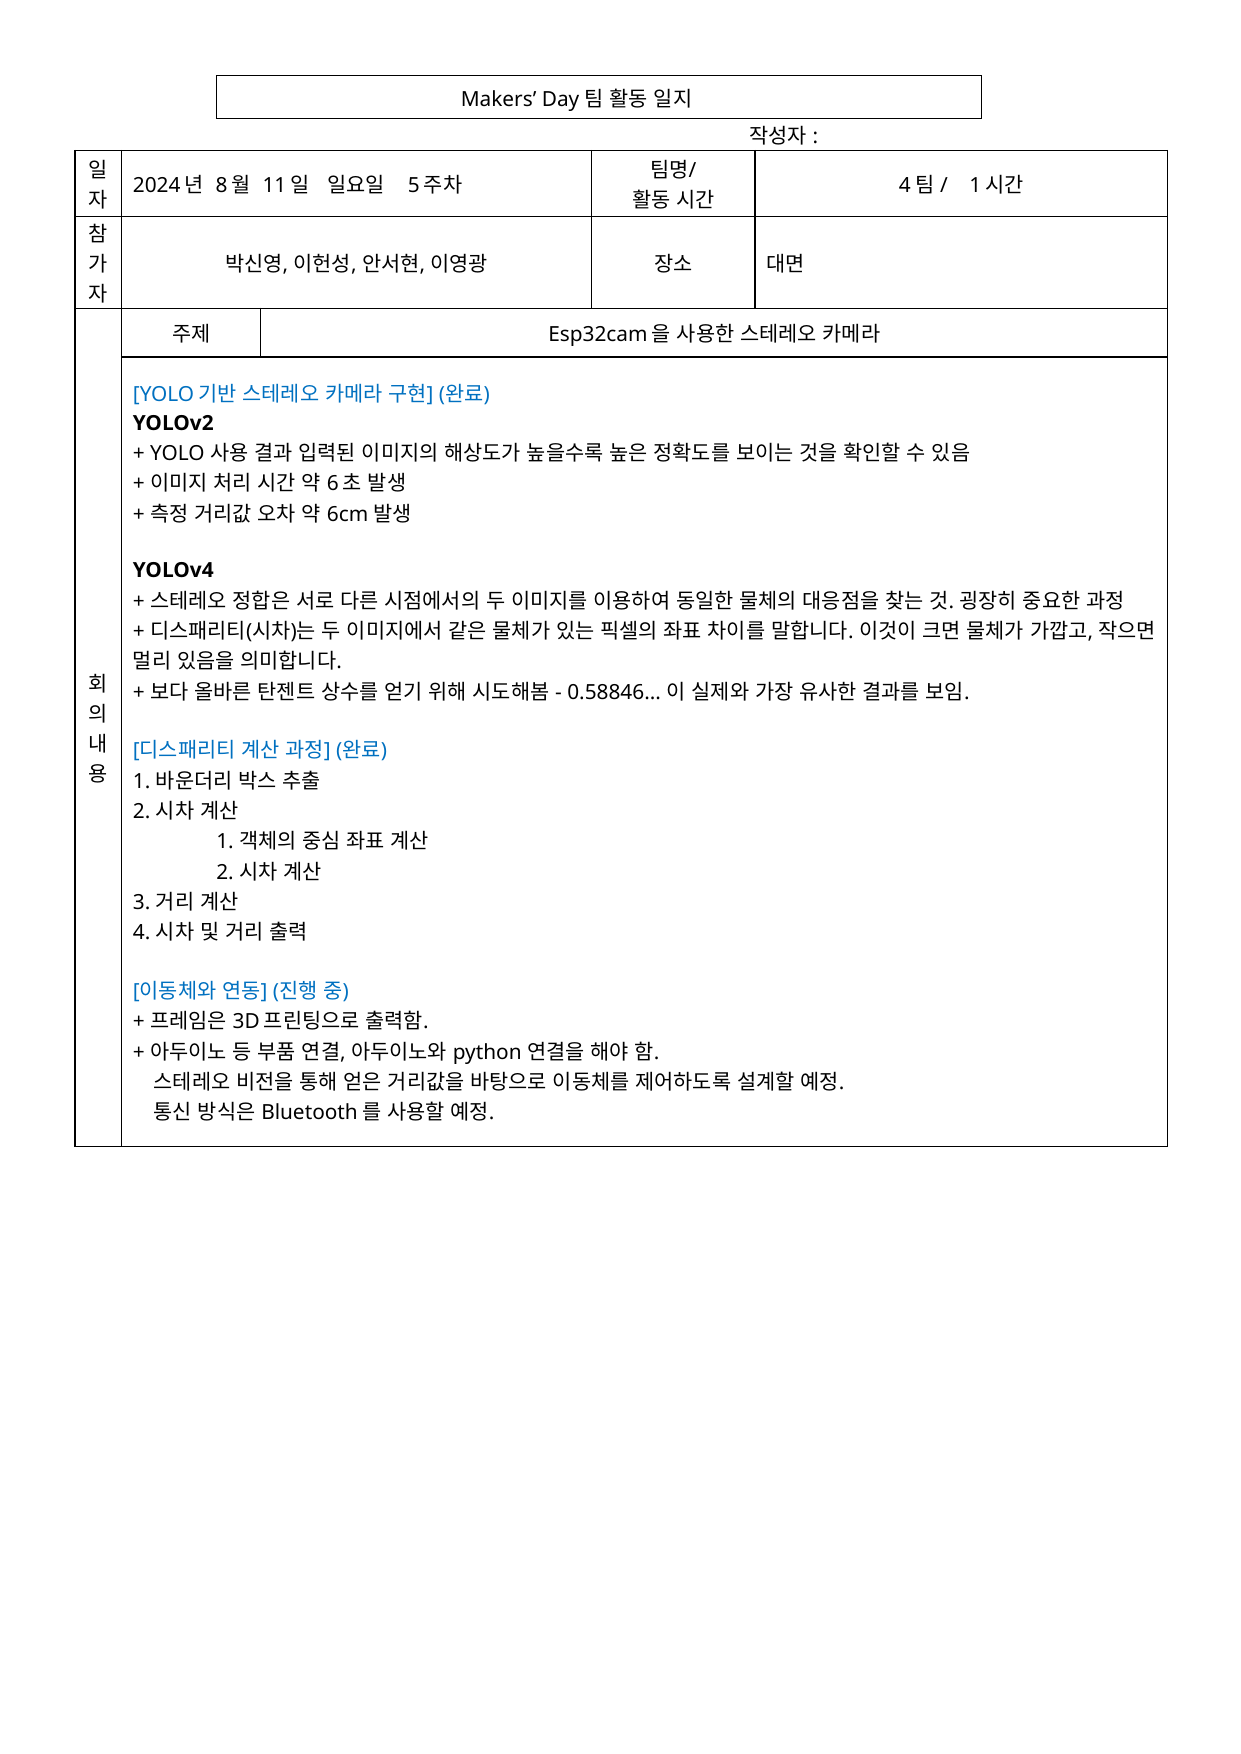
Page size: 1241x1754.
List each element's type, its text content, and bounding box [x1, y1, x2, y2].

table_cell [YOLO기반 스테레오 카메라 구현] (완료) YOLOv2 + YOLO 사용 결과 입력된 이미지의 해상도가 높을수록 높은 정확도를 보이는 것을 확인할 수 있음 + 이미지 처리 시간 약 6초 발생 + 측정 거리값 오차 약 6cm 발생 YOLOv4 + 스테레오 정합은 서로 다른 시점에서의 두 이미지를 이용하여 동일한 물체의 대응점을 찾는 것. 굉장히 중요한 과정 + 디스패리티(시차)는 두 이미지에서 같은 물체가 있는 픽셀의 좌표 차이를 말합니다. 이것이 크면 물체가 가깝고, 작으면 멀리 있음을 의미합니다. + 보다 올바른 탄젠트 상수를 얻기 위해 시도해봄 - 0.58846... 이 실제와 가장 유사한 결과를 보임. [디스패리티 계산 과정] (완료) 1. 바운더리 박스 추출 2. 시차 계산 1. 객체의 중심 좌표 계산 2. 시차 계산 3. 거리 계산 4. 시차 및 거리 출력 [이동체와 연동] (진행 중) + 프레임은 3D프린팅으로 출력함. + 아두이노 등 부품 연결, 아두이노와 python 연결을 해야 함. 스테레오 비전을 통해 얻은 거리값을 바탕으로 이동체를 제어하도록 설계할 예정. 통신 방식은 Bluetooth를 사용할 예정. [122, 358, 1167, 1146]
table_cell 참가자 [76, 217, 121, 308]
table_cell 회의 내용 [76, 309, 121, 1146]
table_cell 주제 [122, 309, 260, 356]
table_cell 장소 [592, 217, 754, 308]
table_cell 2024년 8월 11일 일요일 5주차 [122, 151, 591, 216]
table_cell 작성자 : [75, 118, 1167, 150]
table_cell 일 자 [76, 151, 121, 216]
table_cell Esp32cam을 사용한 스테레오 카메라 [261, 309, 1167, 356]
table_header Makers’ Day 팀 활동 일지 [217, 76, 981, 118]
table_cell 대면 [756, 217, 1167, 308]
table_cell 박신영, 이헌성, 안서현, 이영광 [122, 217, 591, 308]
table_cell 4팀 / 1시간 [756, 151, 1167, 216]
table_cell 팀명/ 활동 시간 [592, 151, 754, 216]
